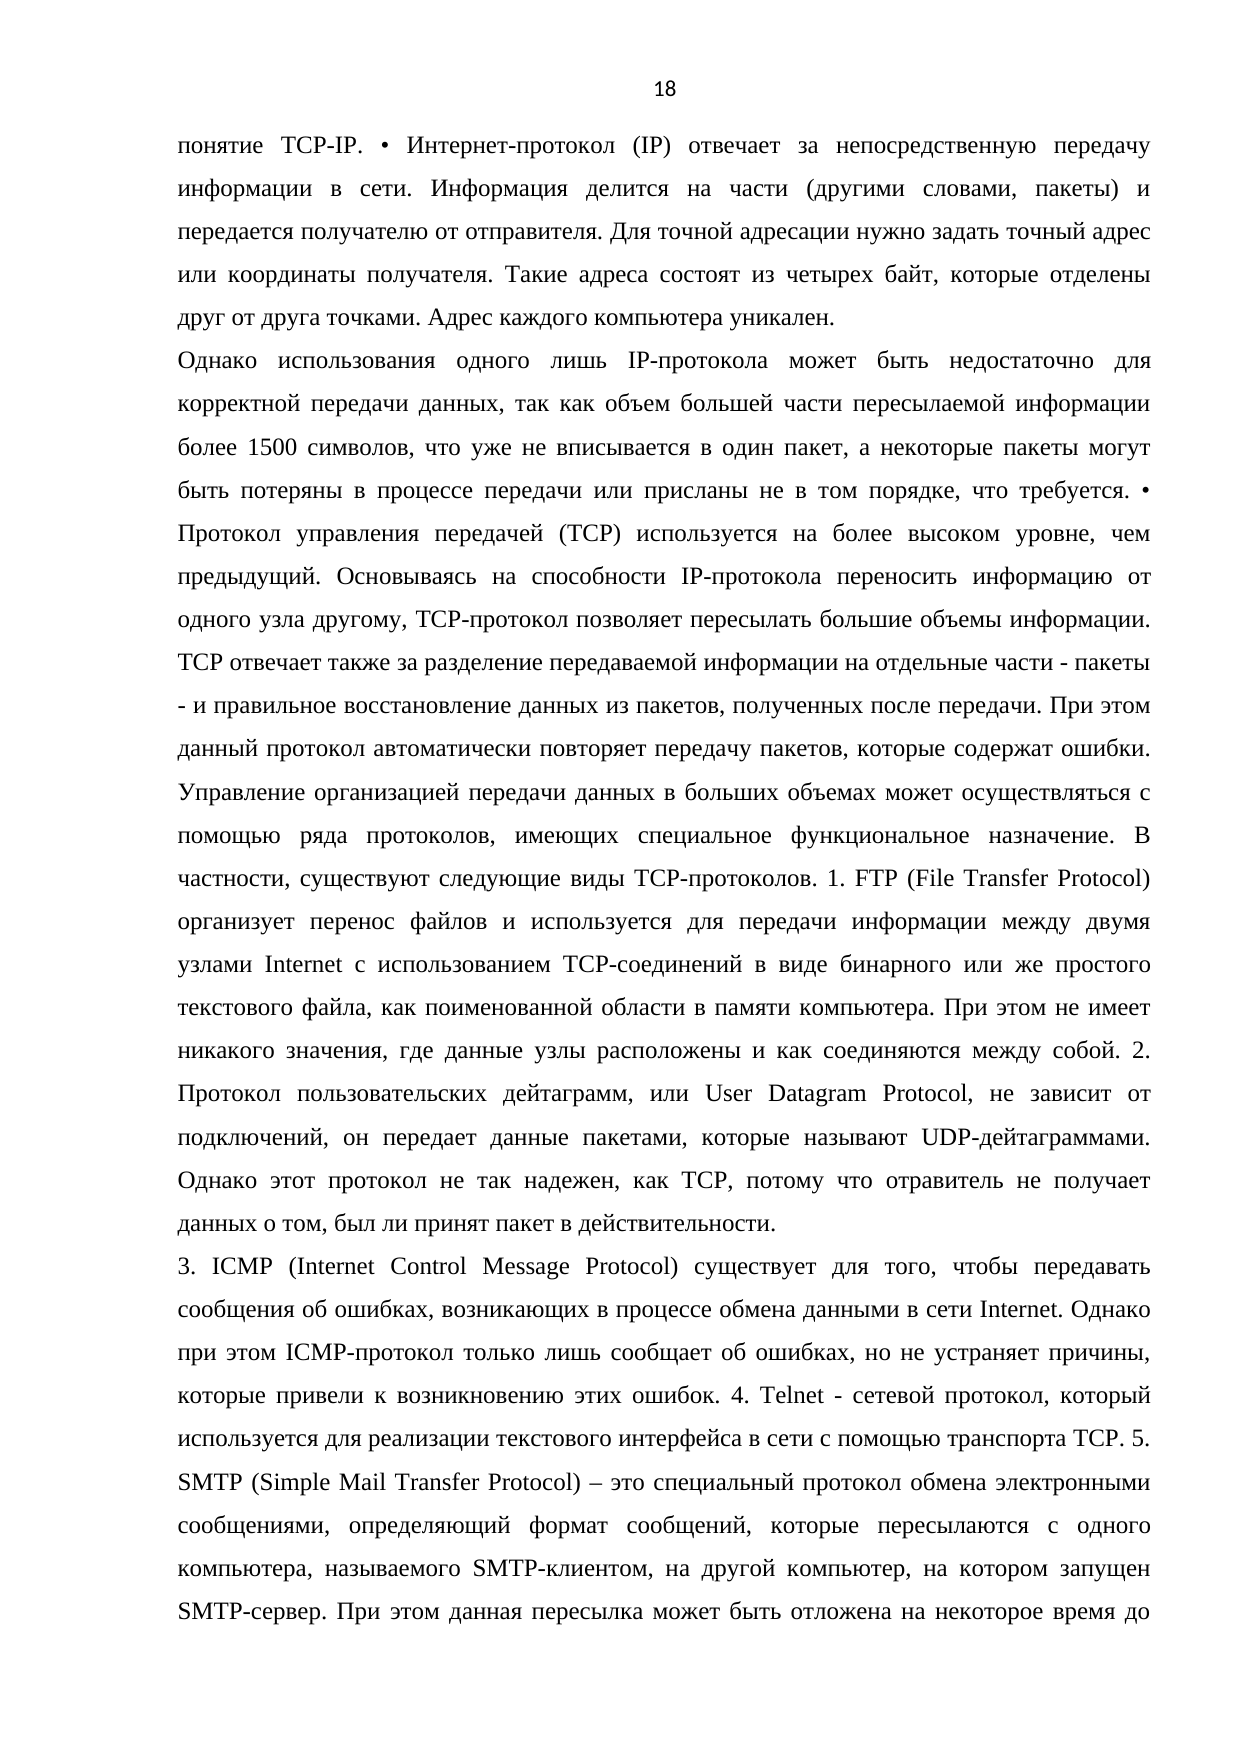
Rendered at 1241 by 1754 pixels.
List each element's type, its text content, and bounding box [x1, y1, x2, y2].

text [177, 1251, 1152, 1625]
text Однако использования одного лишь IP-протокола может быть недостаточно для корректной передачи данных, так как объем большей части пересылаемой информации более 1500 символов, что уже не вписывается в один пакет, а некоторые пакеты могут быть потеряны в процессе передачи или присланы не в том порядке, что требуется. • Протокол управления передачей (TCP) используется на более высоком уровне, чем предыдущий. Основываясь на способности IP-протокола переносить информацию от одного узла другому, TCP-протокол позволяет пересылать большие объемы информации. TCP отвечает также за разделение передаваемой информации на отдельные части - пакеты - и правильное восстановление данных из пакетов, полученных после передачи. При этом данный протокол автоматически повторяет передачу пакетов, которые содержат ошибки. Управление организацией передачи данных в больших объемах может осуществляться с помощью ряда протоколов, имеющих специальное функциональное назначение. В частности, существуют следующие виды TCP-протоколов. 1. FTP (File Transfer Protocol) организует перенос файлов и используется для передачи информации между двумя узлами Internet с использованием TCP-соединений в виде бинарного или же простого текстового файла, как поименованной области в памяти компьютера. При этом не имеет никакого значения, где данные узлы расположены и как соединяются между собой. 2. Протокол пользовательских дейтаграмм, или User Datagram Protocol, не зависит от подключений, он передает данные пакетами, которые называют UDP-дейтаграммами. Однако этот протокол не так надежен, как TCP, потому что отравитель не получает данных о том, был ли принят пакет в действительности. [177, 345, 1152, 1237]
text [177, 130, 1152, 331]
